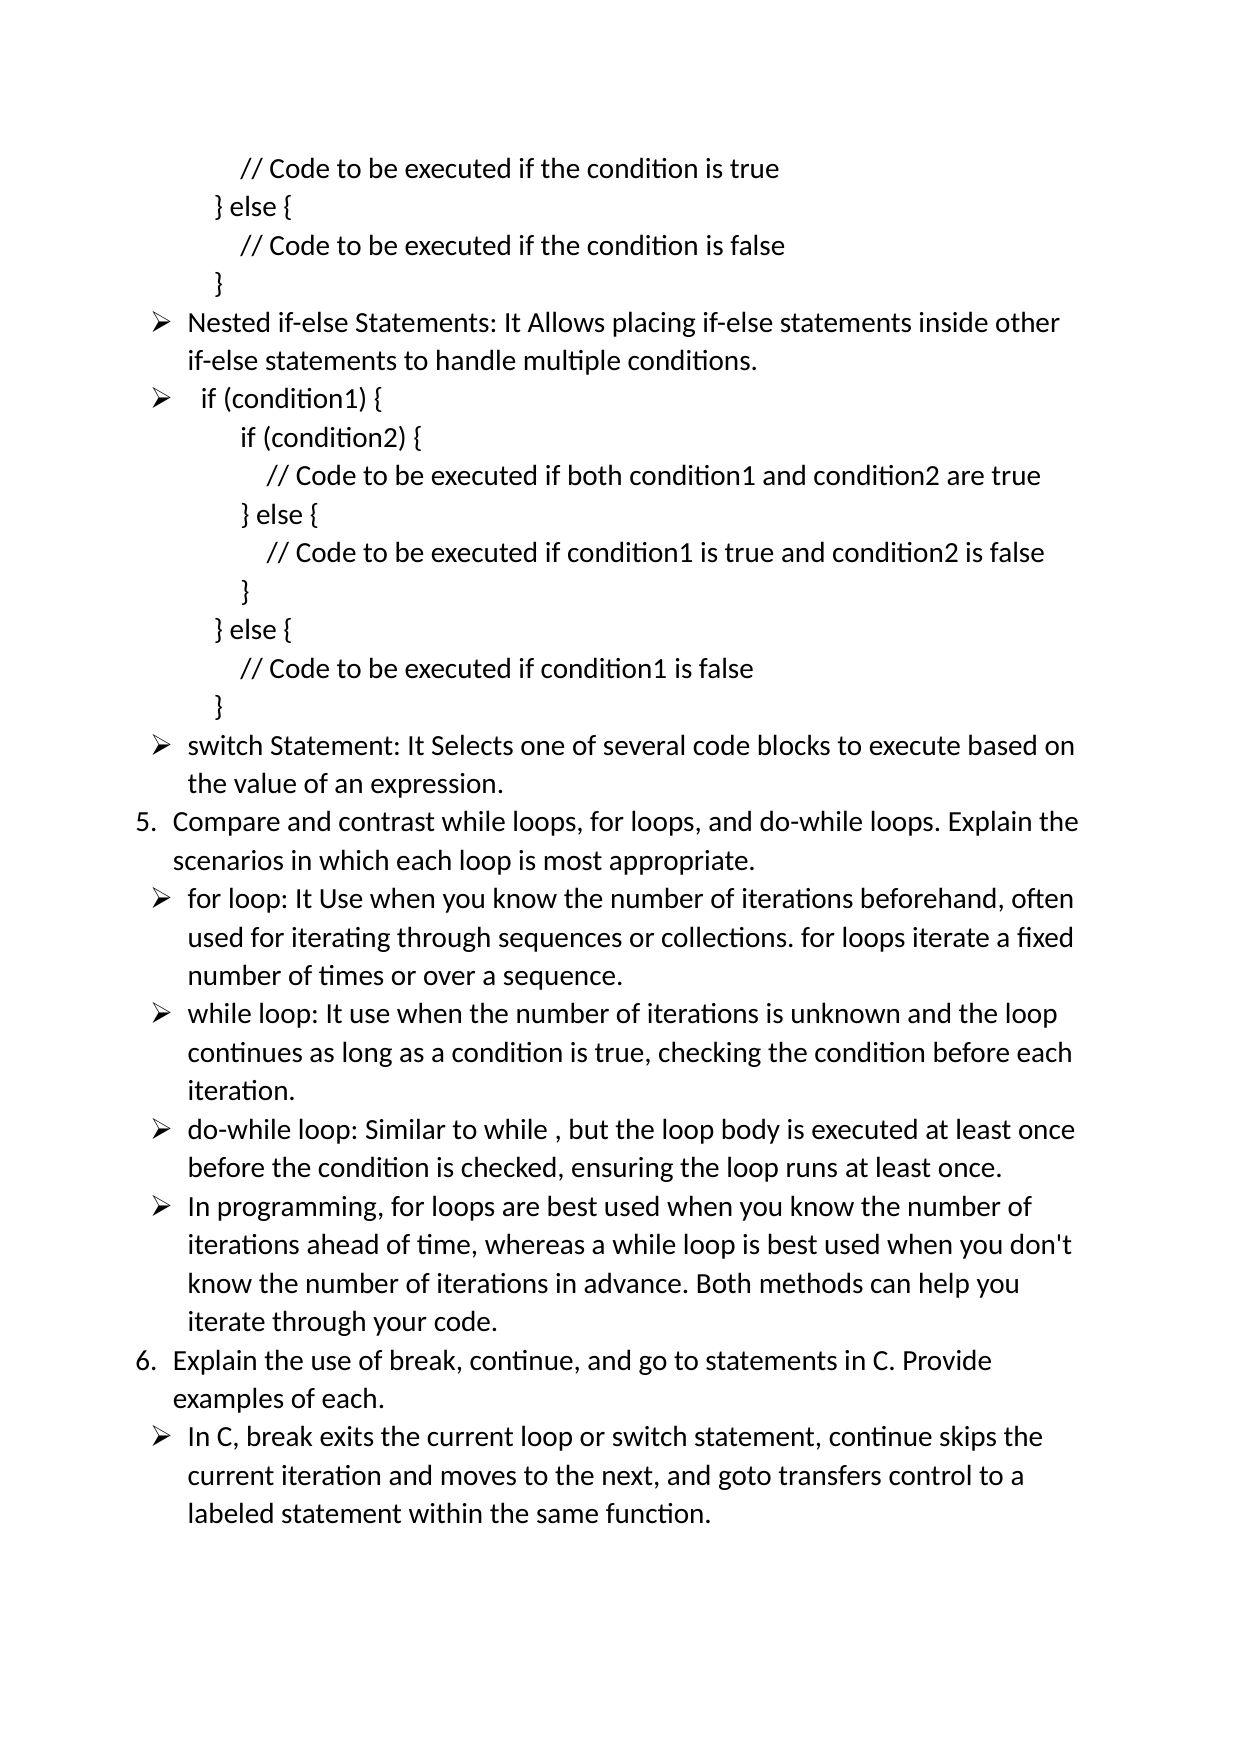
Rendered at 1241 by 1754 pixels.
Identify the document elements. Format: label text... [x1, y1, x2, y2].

list } [187, 573, 1090, 608]
list if (condition2) { [187, 419, 1090, 455]
list } [187, 688, 1090, 724]
list for loop: It Use when you know the number of iterations beforehand, often used for iterating through sequences or collections. for loops iterate a fixed number of times or over a sequence. [150, 880, 1090, 993]
list } else { [187, 496, 1090, 532]
list do-while loop: Similar to while , but the loop body is executed at least once before the condition is checked, ensuring the loop runs at least once. [150, 1111, 1090, 1185]
list In programming, for loops are best used when you know the number of iterations ahead of time, whereas a while loop is best used when you don't know the number of iterations in advance. Both methods can help you iterate through your code. [150, 1188, 1090, 1339]
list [187, 150, 1090, 186]
list // Code to be executed if the condition is false [187, 227, 1090, 262]
list Nested if-else Statements: It Allows placing if-else statements inside other if-else statements to handle multiple conditions. [150, 304, 1090, 378]
list } [187, 265, 1090, 301]
list Compare and contrast while loops, for loops, and do-while loops. Explain the scenarios in which each loop is most appropriate. [135, 803, 1090, 877]
list // Code to be executed if condition1 is true and condition2 is false [187, 534, 1090, 570]
list // Code to be executed if condition1 is false [187, 650, 1090, 685]
list In C, break exits the current loop or switch statement, continue skips the current iteration and moves to the next, and goto transfers control to a labeled statement within the same function. [150, 1418, 1090, 1531]
list } else { [187, 188, 1090, 224]
list Explain the use of break, continue, and go to statements in C. Provide examples of each. [135, 1342, 1090, 1416]
list if (condition1) { [150, 381, 1090, 416]
list } else { [187, 611, 1090, 647]
list // Code to be executed if both condition1 and condition2 are true [187, 457, 1090, 493]
list switch Statement: It Selects one of several code blocks to execute based on the value of an expression. [150, 727, 1090, 801]
list while loop: It use when the number of iterations is unknown and the loop continues as long as a condition is true, checking the condition before each iteration. [150, 996, 1090, 1108]
